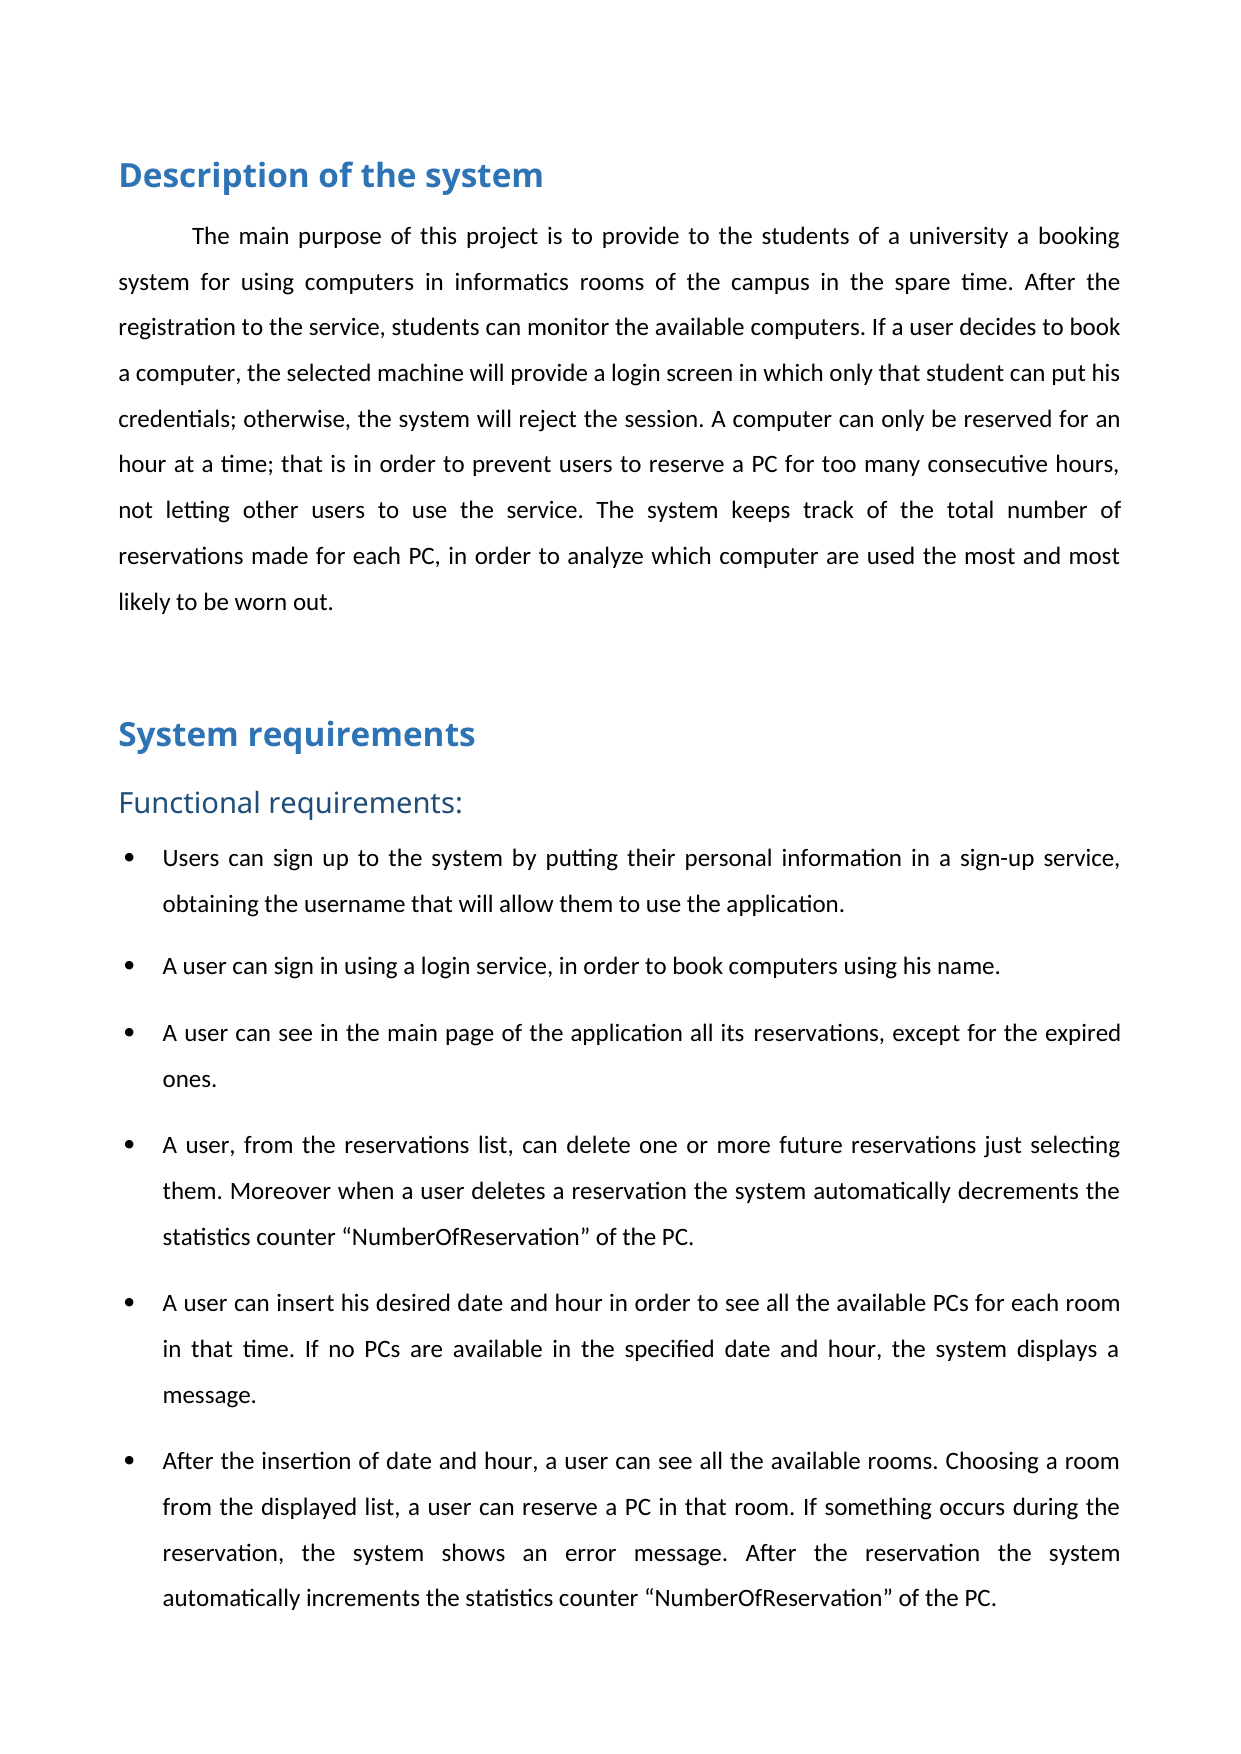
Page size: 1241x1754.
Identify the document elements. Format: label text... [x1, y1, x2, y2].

subtitle Functional requirements: [118, 783, 1122, 822]
text The main purpose of this project is to provide to the students of a university a booking system for using computers in informatics rooms of the campus in the spare time. After the registration to the service, students can monitor the available computers. If a user decides to book a computer, the selected machine will provide a login screen in which only that student can put his credentials; otherwise, the system will reject the session. A computer can only be reserved for an hour at a time; that is in order to prevent users to reserve a PC for too many consecutive hours, not letting other users to use the service. The system keeps track of the total number of reservations made for each PC, in order to analyze which computer are used the most and most likely to be worn out. [118, 220, 1122, 616]
subtitle System requirements [118, 711, 1122, 756]
list A user can insert his desired date and hour in order to see all the available PCs for each room in that time. If no PCs are available in the specified date and hour, the system displays a message. [125, 1287, 1122, 1409]
subtitle Description of the system [118, 152, 1122, 197]
list A user can sign in using a login service, in order to book computers using his name. [125, 950, 1122, 981]
list A user, from the reservations list, can delete one or more future reservations just selecting them. Moreover when a user deletes a reservation the system automatically decrements the statistics counter “NumberOfReservation” of the PC. [125, 1129, 1122, 1251]
list A user can see in the main page of the application all its reservations, except for the expired ones. [125, 1017, 1122, 1093]
list After the insertion of date and hour, a user can see all the available rooms. Choosing a room from the displayed list, a user can reserve a PC in that room. If something occurs during the reservation, the system shows an error message. After the reservation the system automatically increments the statistics counter “NumberOfReservation” of the PC. [125, 1445, 1122, 1613]
list Users can sign up to the system by putting their personal information in a sign-up service, obtaining the username that will allow them to use the application. [125, 842, 1122, 918]
